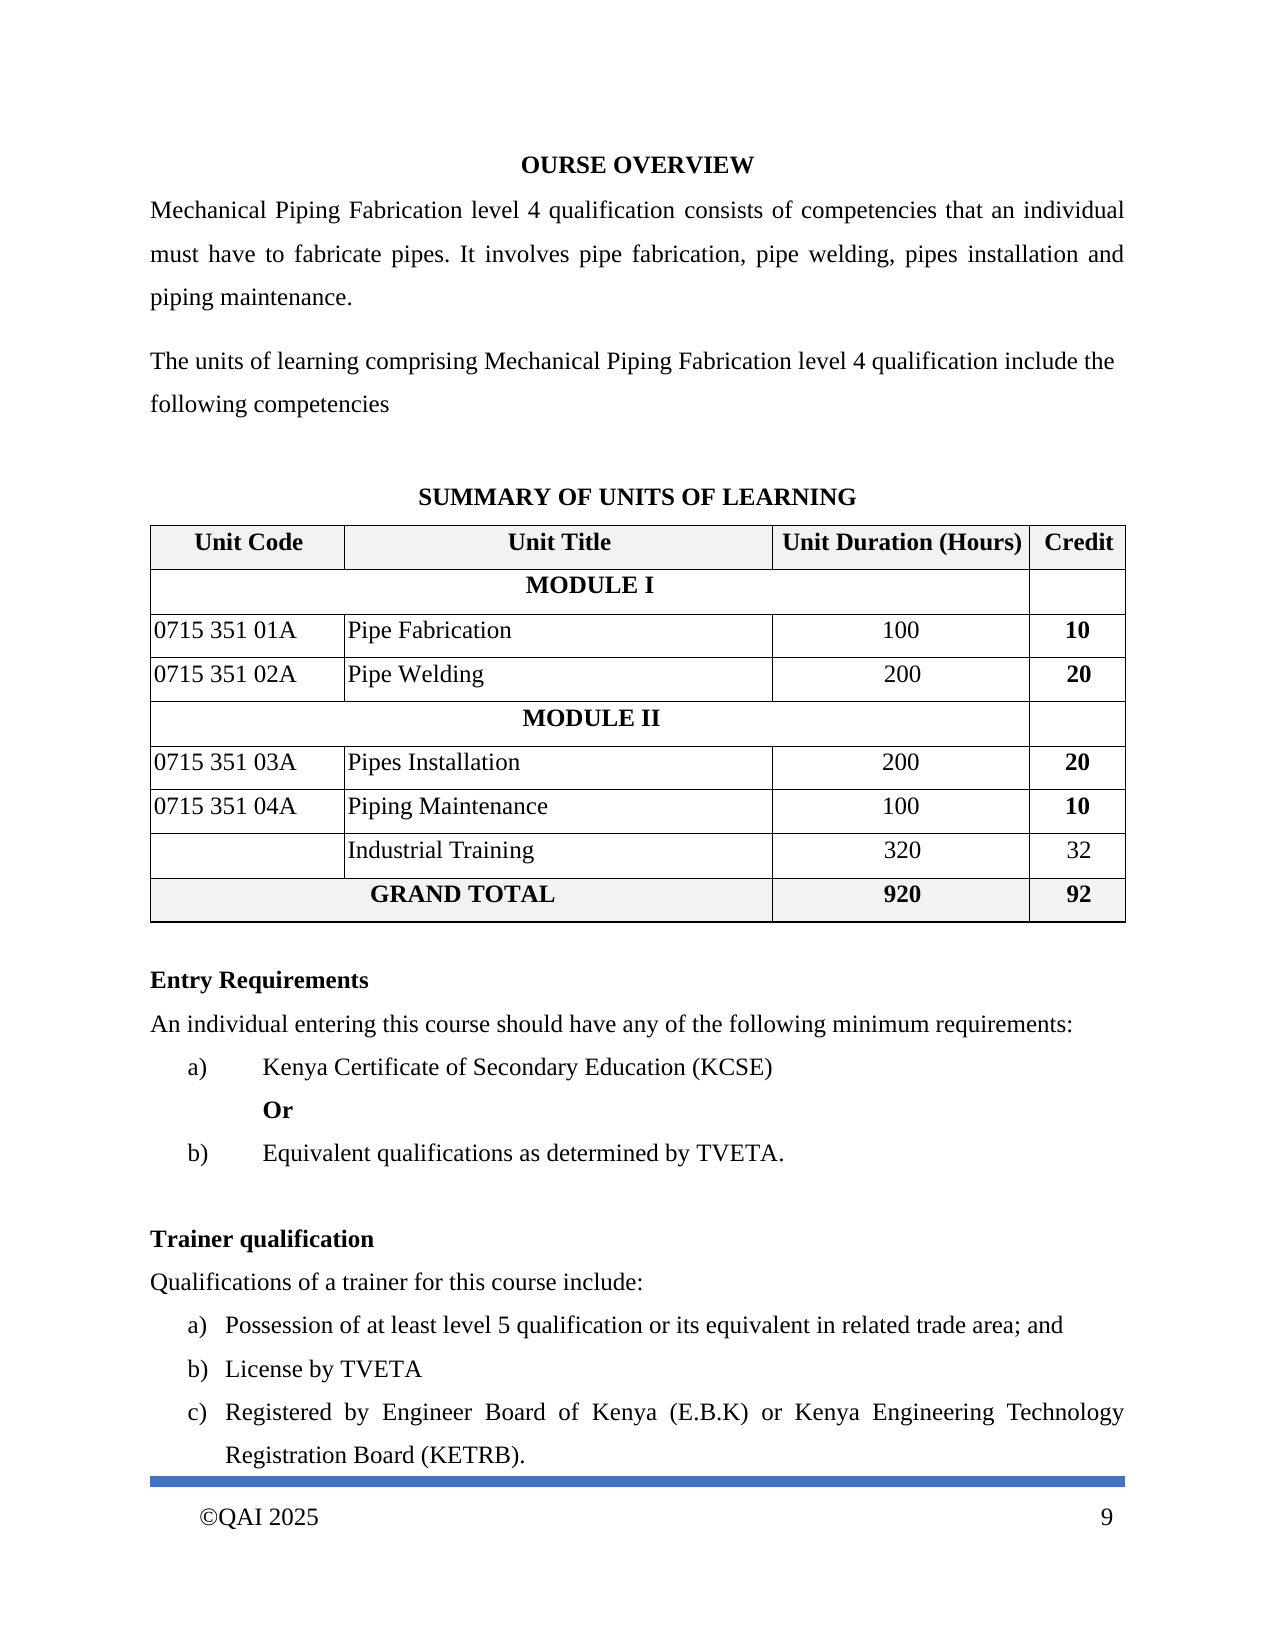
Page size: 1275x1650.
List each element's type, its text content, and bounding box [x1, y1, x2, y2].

table_header Unit Duration (Hours) [773, 526, 1029, 569]
subtitle OURSE OVERVIEW [150, 150, 1125, 179]
list Equivalent qualifications as determined by TVETA. [187, 1138, 1125, 1167]
text The units of learning comprising Mechanical Piping Fabrication level 4 qualification include the following competencies [150, 346, 1125, 418]
list License by TVETA [187, 1354, 1125, 1382]
table_cell Piping Maintenance [345, 790, 772, 833]
table_cell Pipe Welding [345, 658, 772, 701]
table_cell 32 [1030, 834, 1125, 878]
table_cell [1030, 570, 1125, 613]
table_cell MODULE II [151, 702, 1029, 746]
table_cell 100 [773, 790, 1029, 833]
list Possession of at least level 5 qualification or its equivalent in related trade area; and [187, 1311, 1125, 1339]
text Or [262, 1095, 1125, 1124]
table_cell 92 [1030, 879, 1125, 921]
table_cell 20 [1030, 747, 1125, 789]
table_cell Pipe Fabrication [345, 615, 772, 657]
table_cell GRAND TOTAL [151, 879, 772, 921]
list Registered by Engineer Board of Kenya (E.B.K) or Kenya Engineering Technology Registration Board (KETRB). [187, 1397, 1125, 1469]
table_cell 920 [773, 879, 1029, 921]
table_cell 100 [773, 615, 1029, 657]
list Kenya Certificate of Secondary Education (KCSE) [187, 1052, 1125, 1081]
subtitle SUMMARY OF UNITS OF LEARNING [150, 482, 1125, 511]
table_cell 0715 351 01A [151, 615, 344, 657]
text Trainer qualification [150, 1224, 1125, 1253]
table_cell MODULE I [151, 570, 1029, 613]
table_cell Industrial Training [345, 834, 772, 878]
table_cell 320 [773, 834, 1029, 878]
table_cell 10 [1030, 615, 1125, 657]
table_cell 0715 351 02A [151, 658, 344, 701]
table_cell [151, 834, 344, 878]
table_cell Pipes Installation [345, 747, 772, 789]
text An individual entering this course should have any of the following minimum requirements: [150, 1009, 1125, 1037]
table_cell 200 [773, 658, 1029, 701]
table_cell 10 [1030, 790, 1125, 833]
table_header Unit Code [151, 526, 344, 569]
table_cell 0715 351 04A [151, 790, 344, 833]
table_cell 0715 351 03A [151, 747, 344, 789]
text Entry Requirements [150, 966, 1125, 994]
text Qualifications of a trainer for this course include: [150, 1267, 1125, 1296]
table_cell 20 [1030, 658, 1125, 701]
text Mechanical Piping Fabrication level 4 qualification consists of competencies that an individual must have to fabricate pipes. It involves pipe fabrication, pipe welding, pipes installation and piping maintenance. [150, 196, 1125, 311]
table_cell 200 [773, 747, 1029, 789]
table_header Unit Title [345, 526, 772, 569]
table_header Credit [1030, 526, 1125, 569]
table_cell [1030, 702, 1125, 746]
